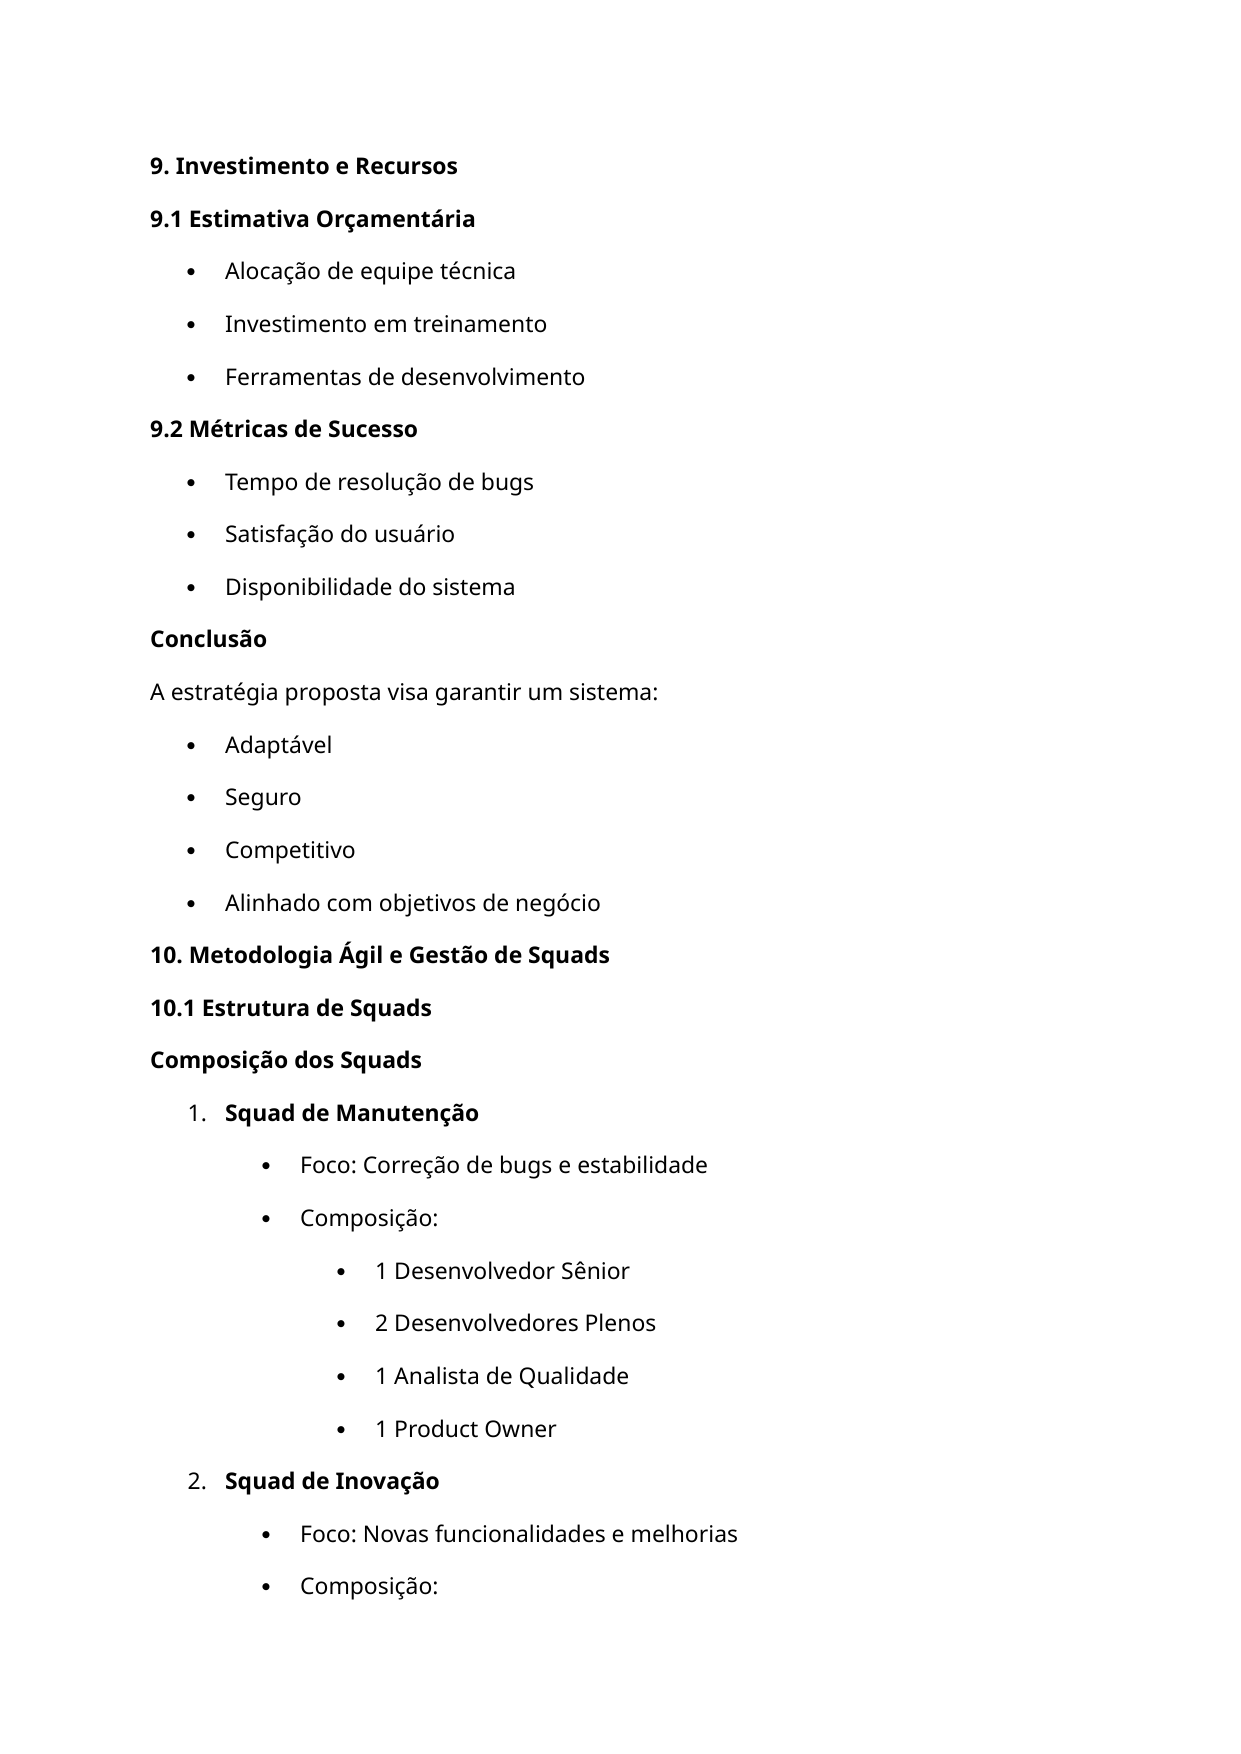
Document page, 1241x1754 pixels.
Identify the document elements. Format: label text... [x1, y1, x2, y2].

text Conclusão [150, 623, 1090, 655]
list Satisfação do usuário [187, 518, 1090, 549]
list 1 Product Owner [337, 1412, 1090, 1444]
text 10.1 Estrutura de Squads [150, 992, 1090, 1023]
list Adaptável [187, 729, 1090, 760]
list Composição: [262, 1570, 1090, 1602]
list Composição: [262, 1202, 1090, 1233]
text Composição dos Squads [150, 1044, 1090, 1076]
list Foco: Correção de bugs e estabilidade [262, 1149, 1090, 1181]
list Squad de Manutenção [187, 1097, 1090, 1128]
text 9. Investimento e Recursos [150, 150, 1090, 181]
list Investimento em treinamento [187, 308, 1090, 339]
list 2 Desenvolvedores Plenos [337, 1307, 1090, 1338]
list Ferramentas de desenvolvimento [187, 360, 1090, 392]
text 10. Metodologia Ágil e Gestão de Squads [150, 939, 1090, 970]
list Tempo de resolução de bugs [187, 466, 1090, 497]
text A estratégia proposta visa garantir um sistema: [150, 676, 1090, 707]
list Alocação de equipe técnica [187, 255, 1090, 286]
list Alinhado com objetivos de negócio [187, 886, 1090, 918]
list Competitivo [187, 834, 1090, 865]
list Foco: Novas funcionalidades e melhorias [262, 1518, 1090, 1549]
text 9.1 Estimativa Orçamentária [150, 203, 1090, 234]
list Disponibilidade do sistema [187, 571, 1090, 602]
list 1 Desenvolvedor Sênior [337, 1255, 1090, 1286]
list Squad de Inovação [187, 1465, 1090, 1496]
text 9.2 Métricas de Sucesso [150, 413, 1090, 444]
list Seguro [187, 781, 1090, 812]
list 1 Analista de Qualidade [337, 1360, 1090, 1391]
